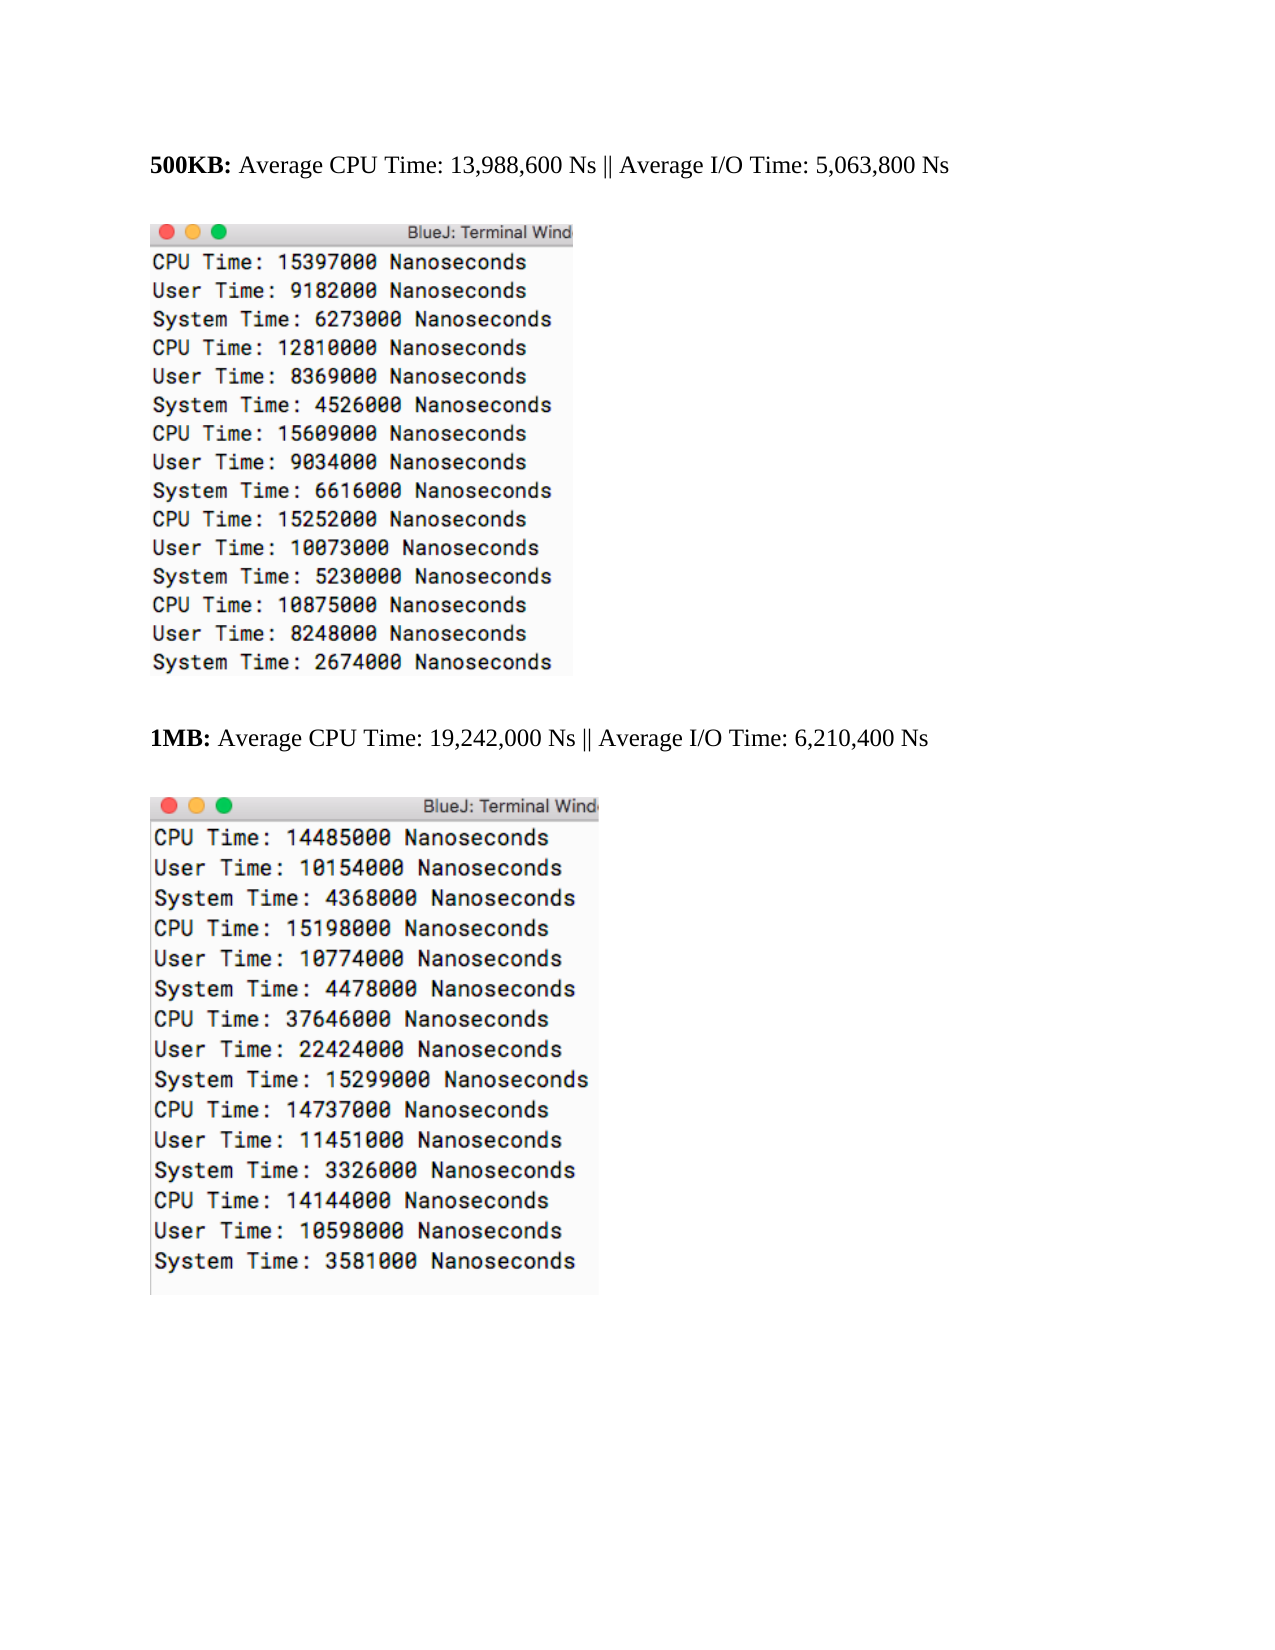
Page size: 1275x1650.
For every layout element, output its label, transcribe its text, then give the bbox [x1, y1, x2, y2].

picture [150, 797, 599, 1295]
picture [150, 224, 573, 676]
text 500KB: Average CPU Time: 13,988,600 Ns || Average I/O Time: 5,063,800 Ns [150, 150, 1125, 179]
text 1MB: Average CPU Time: 19,242,000 Ns || Average I/O Time: 6,210,400 Ns [150, 723, 1125, 752]
